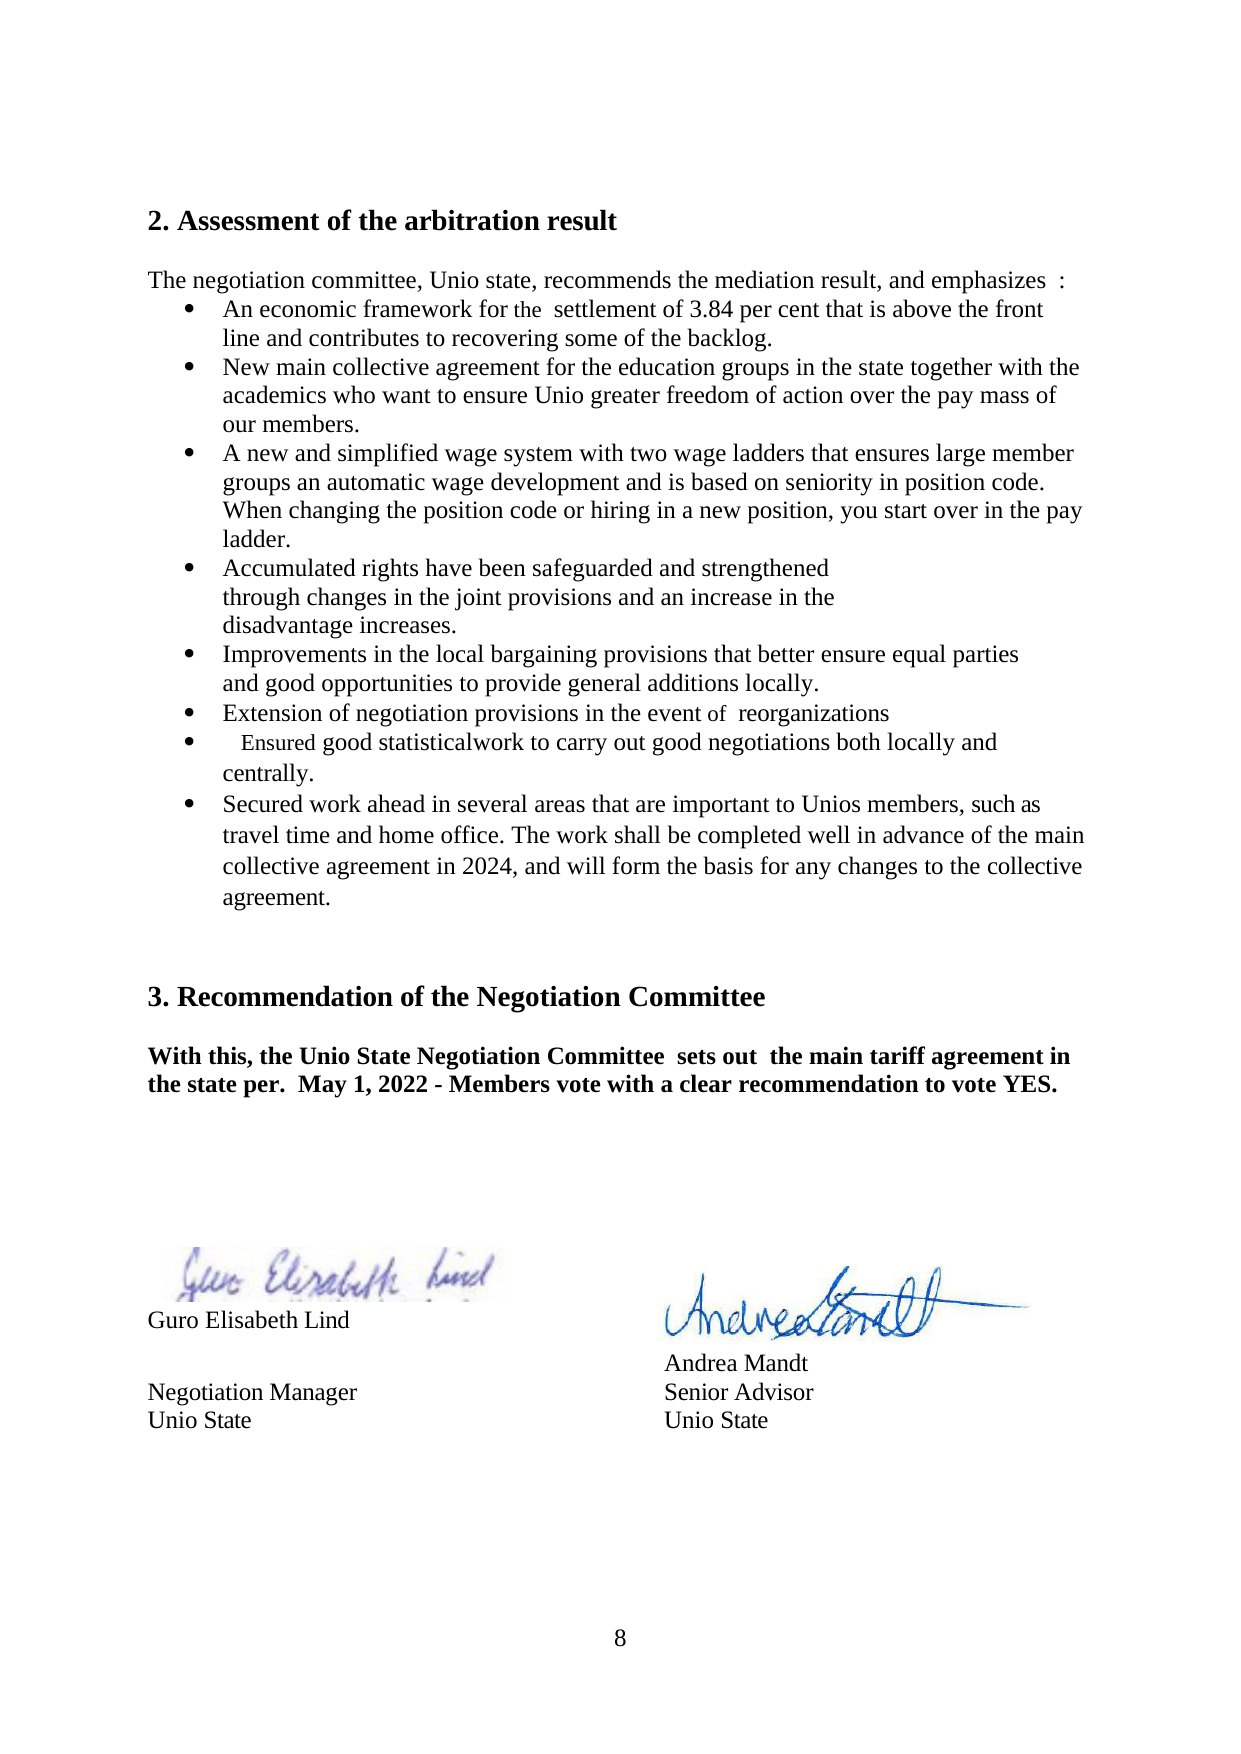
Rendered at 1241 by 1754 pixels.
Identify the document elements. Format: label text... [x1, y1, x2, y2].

list Extension of negotiation provisions in the event of reorganizations [185, 697, 1105, 727]
list New main collective agreement for the education groups in the state together with the academics who want to ensure Unio greater freedom of action over the pay mass of our members. [185, 352, 1093, 438]
list Accumulated rights have been safeguarded and strengthened through changes in the joint provisions and an increase in the disadvantage increases. [185, 553, 895, 639]
list Secured work ahead in several areas that are important to Unios members, such as [185, 789, 1105, 818]
list Ensured good statisticalwork to carry out good negotiations both locally and centrally. [185, 727, 1038, 787]
subtitle Recommendation of the Negotiation Committee [147, 979, 1105, 1012]
list An economic framework for the settlement of 3.84 per cent that is above the front line and contributes to recovering some of the backlog. [185, 294, 1075, 352]
text travel time and home office. The work shall be completed well in advance of the main collective agreement in 2024, and will form the basis for any changes to the collective agreement. [222, 820, 1087, 911]
text The negotiation committee, Unio state, recommends the mediation result, and emphasizes : [147, 266, 1105, 294]
subtitle Assessment of the arbitration result [147, 203, 1105, 237]
text Negotiation Manager Senior Advisor [147, 1377, 1105, 1406]
subtitle With this, the Unio State Negotiation Committee sets out the main tariff agreement in the state per. May 1, 2022 - Members vote with a clear recommendation to vote YES. [147, 1041, 1087, 1098]
list Improvements in the local bargaining provisions that better ensure equal parties and good opportunities to provide general additions locally. [185, 639, 1041, 697]
list A new and simplified wage system with two wage ladders that ensures large member groups an automatic wage development and is based on seniority in position code. When changing the position code or hiring in a new position, you start over in the pay ladder. [185, 438, 1086, 553]
text Unio State Unio State [147, 1406, 1105, 1434]
picture [656, 1266, 1031, 1348]
picture [162, 1247, 513, 1302]
